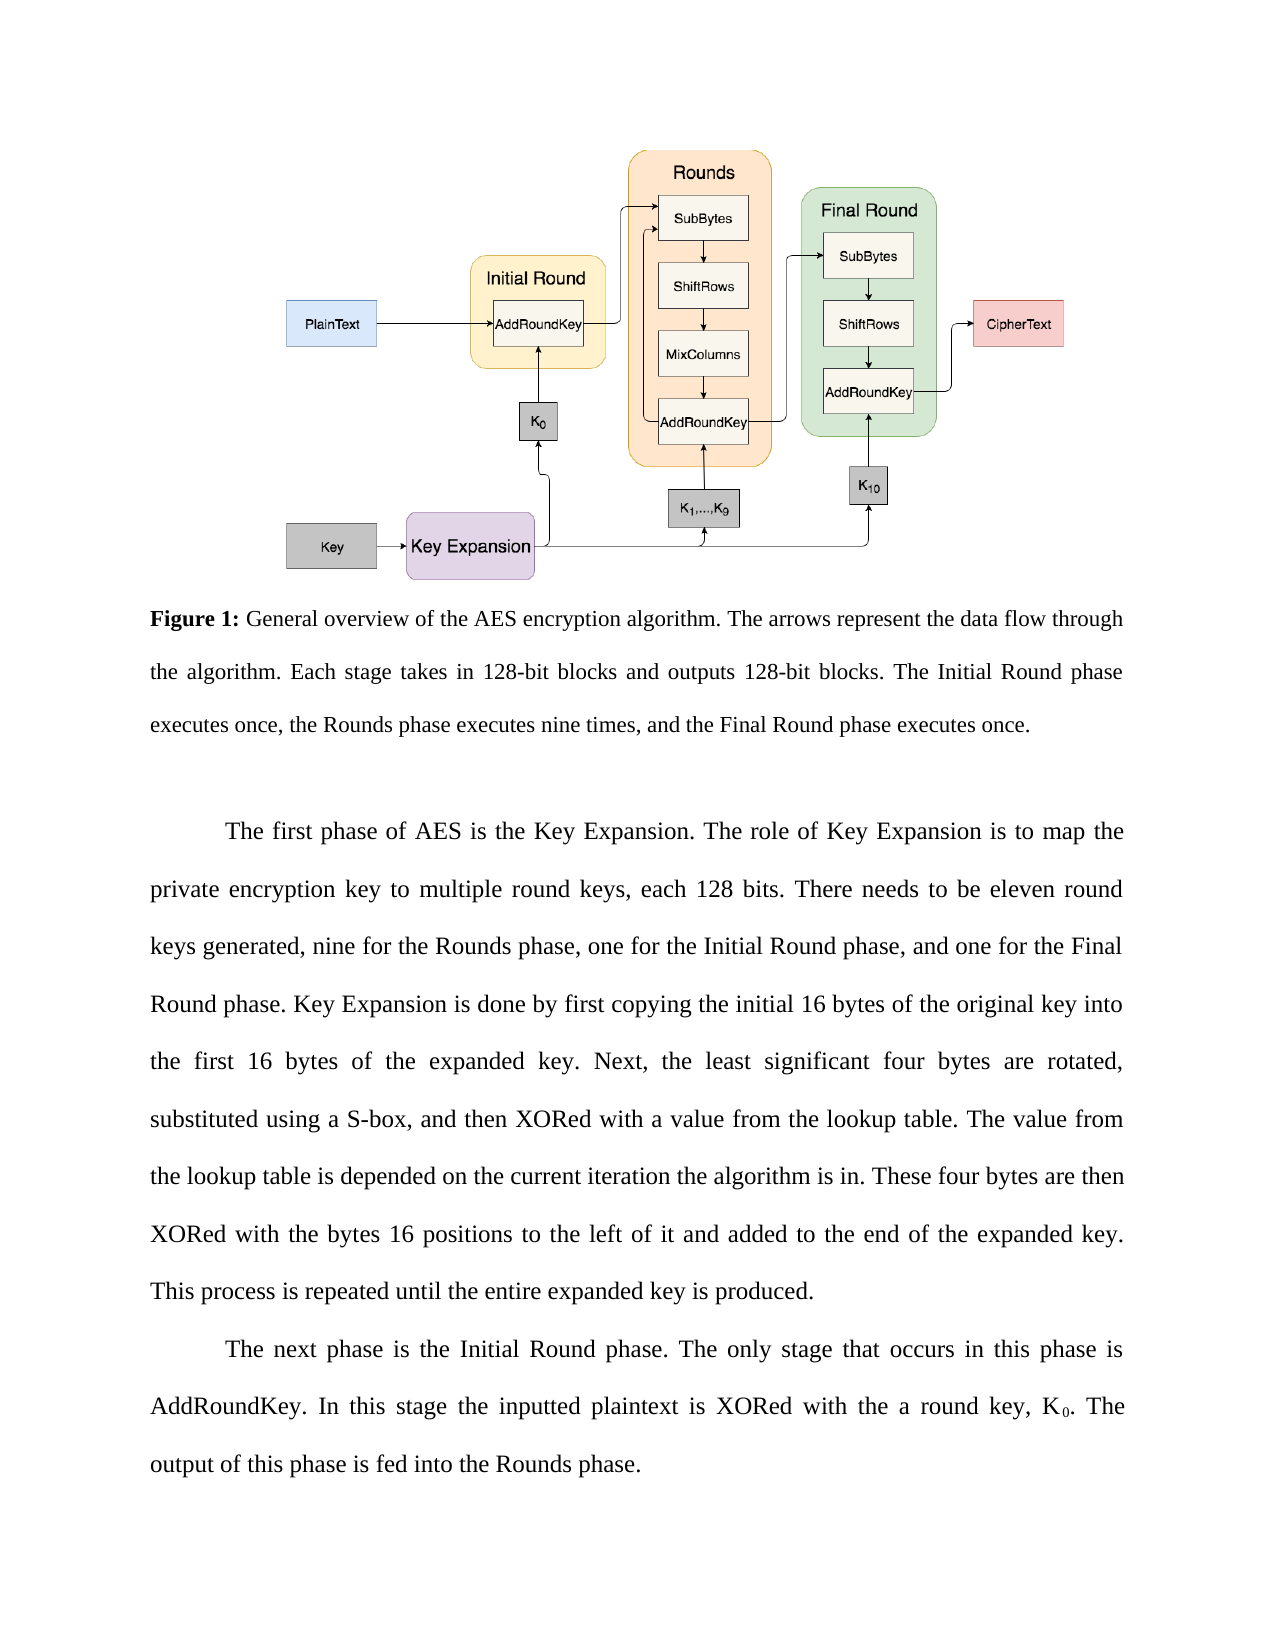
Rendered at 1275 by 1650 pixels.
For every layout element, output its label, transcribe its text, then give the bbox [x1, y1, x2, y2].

text The first phase of AES is the Key Expansion. The role of Key Expansion is to map the private encryption key to multiple round keys, each 128 bits. There needs to be eleven round keys generated, nine for the Rounds phase, one for the Initial Round phase, and one for the Final Round phase. Key Expansion is done by first copying the initial 16 bytes of the original key into the first 16 bytes of the expanded key. Next, the least significant four bytes are rotated, substituted using a S-box, and then XORed with a value from the lookup table. The value from the lookup table is depended on the current iteration the algorithm is in. These four bytes are then XORed with the bytes 16 positions to the left of it and added to the end of the expanded key. This process is repeated until the entire expanded key is produced. [150, 816, 1125, 1305]
picture [286, 150, 1064, 580]
text Figure 1: General overview of the AES encryption algorithm. The arrows represent the data flow through the algorithm. Each stage takes in 128-bit blocks and outputs 128-bit blocks. The Initial Round phase executes once, the Rounds phase executes nine times, and the Final Round phase executes once. [150, 606, 1125, 737]
text The next phase is the Initial Round phase. The only stage that occurs in this phase is AddRoundKey. In this stage the inputted plaintext is XORed with the a round key, K0. The output of this phase is fed into the Rounds phase. [150, 1334, 1125, 1478]
